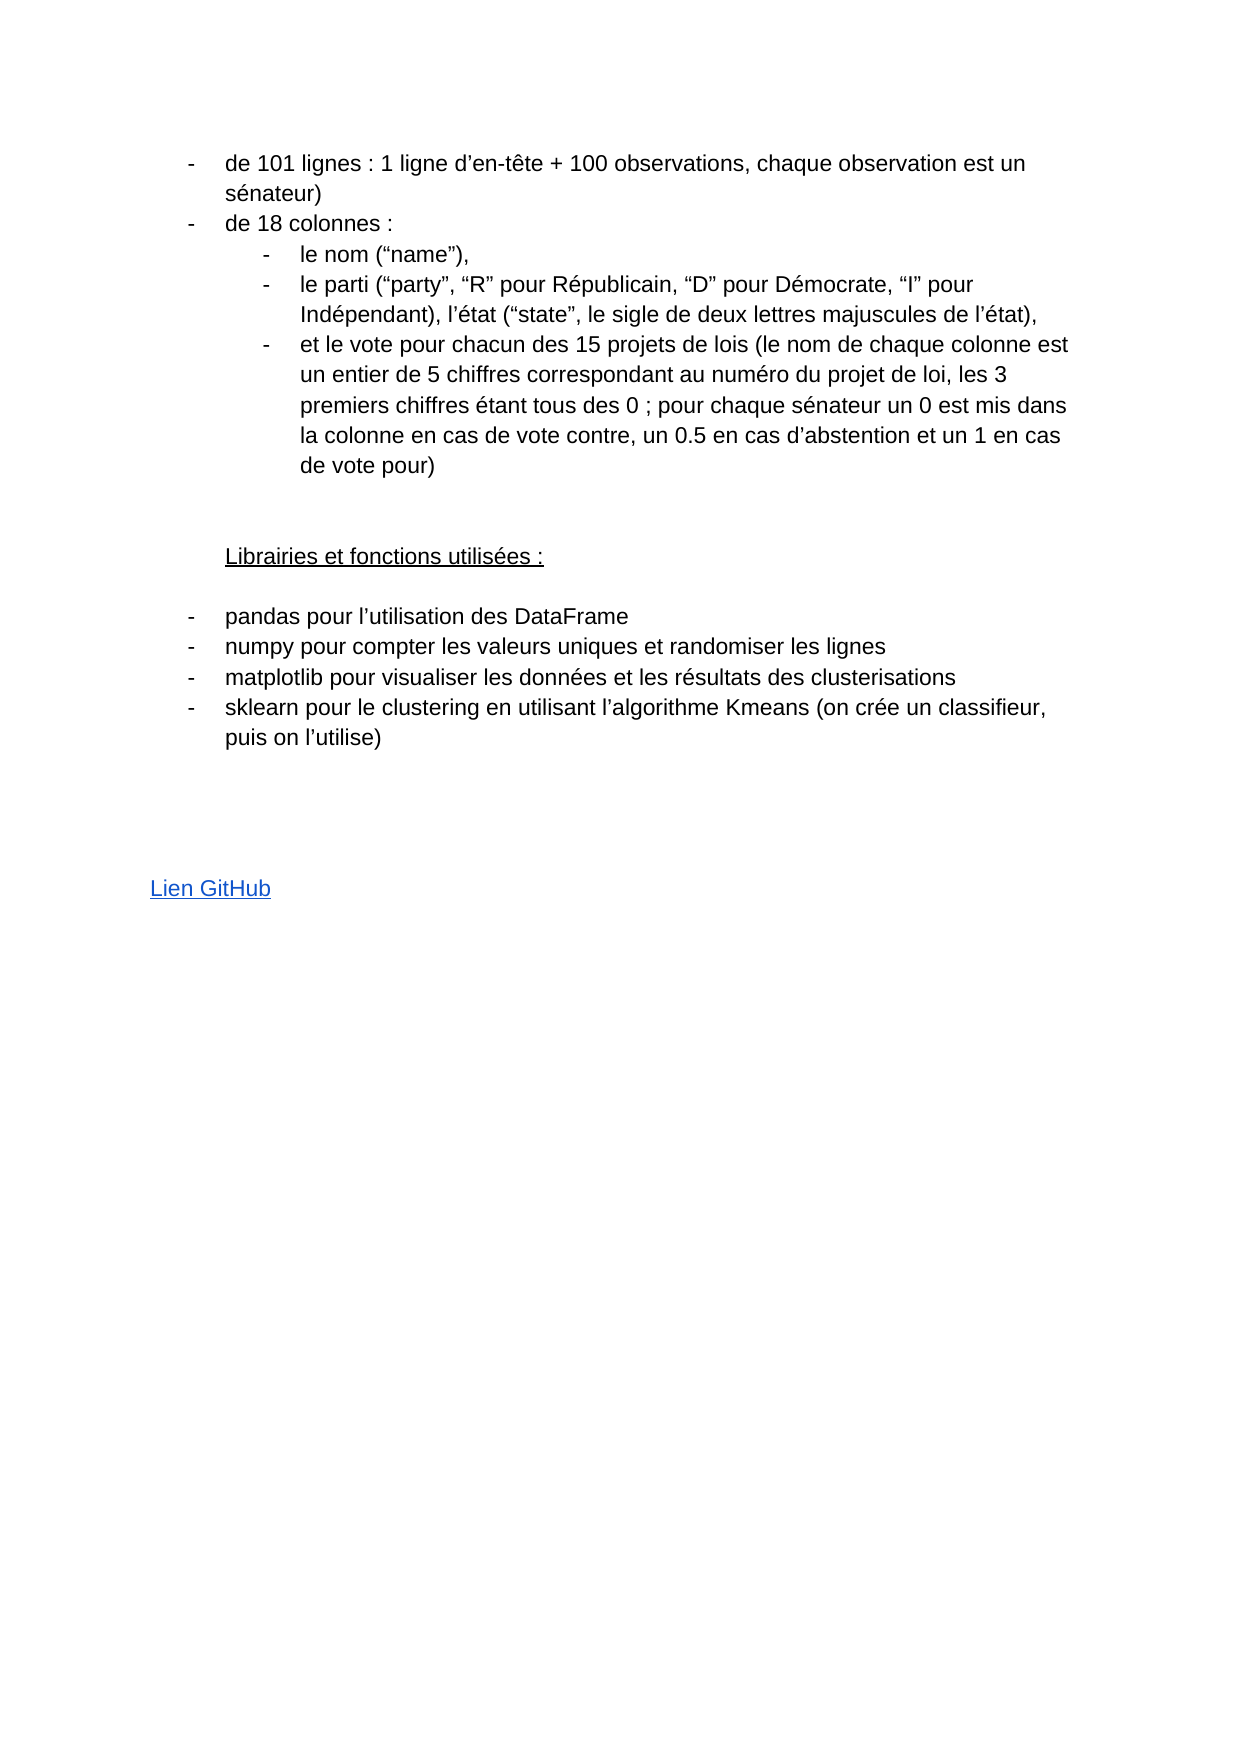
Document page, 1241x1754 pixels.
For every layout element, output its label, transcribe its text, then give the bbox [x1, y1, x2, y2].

list pandas pour l’utilisation des DataFrame [187, 603, 1090, 629]
list sklearn pour le clustering en utilisant l’algorithme Kmeans (on crée un classifieur, puis on l’utilise) [187, 694, 1090, 750]
list matplotlib pour visualiser les données et les résultats des clusterisations [187, 663, 1090, 690]
list le parti (“party”, “R” pour Républicain, “D” pour Démocrate, “I” pour Indépendant), l’état (“state”, le sigle de deux lettres majuscules de l’état), [262, 271, 1090, 327]
text Librairies et fonctions utilisées : [150, 543, 1090, 569]
list de 101 lignes : 1 ligne d’en-tête + 100 observations, chaque observation est un sénateur) [187, 150, 1090, 207]
list et le vote pour chacun des 15 projets de lois (le nom de chaque colonne est un entier de 5 chiffres correspondant au numéro du projet de loi, les 3 premiers chiffres étant tous des 0 ; pour chaque sénateur un 0 est mis dans la colonne en cas de vote contre, un 0.5 en cas d’abstention et un 1 en cas de vote pour) [262, 331, 1090, 478]
text Lien GitHub [150, 875, 1090, 901]
list le nom (“name”), [262, 241, 1090, 267]
list numpy pour compter les valeurs uniques et randomiser les lignes [187, 633, 1090, 660]
list de 18 colonnes : [187, 210, 1090, 237]
